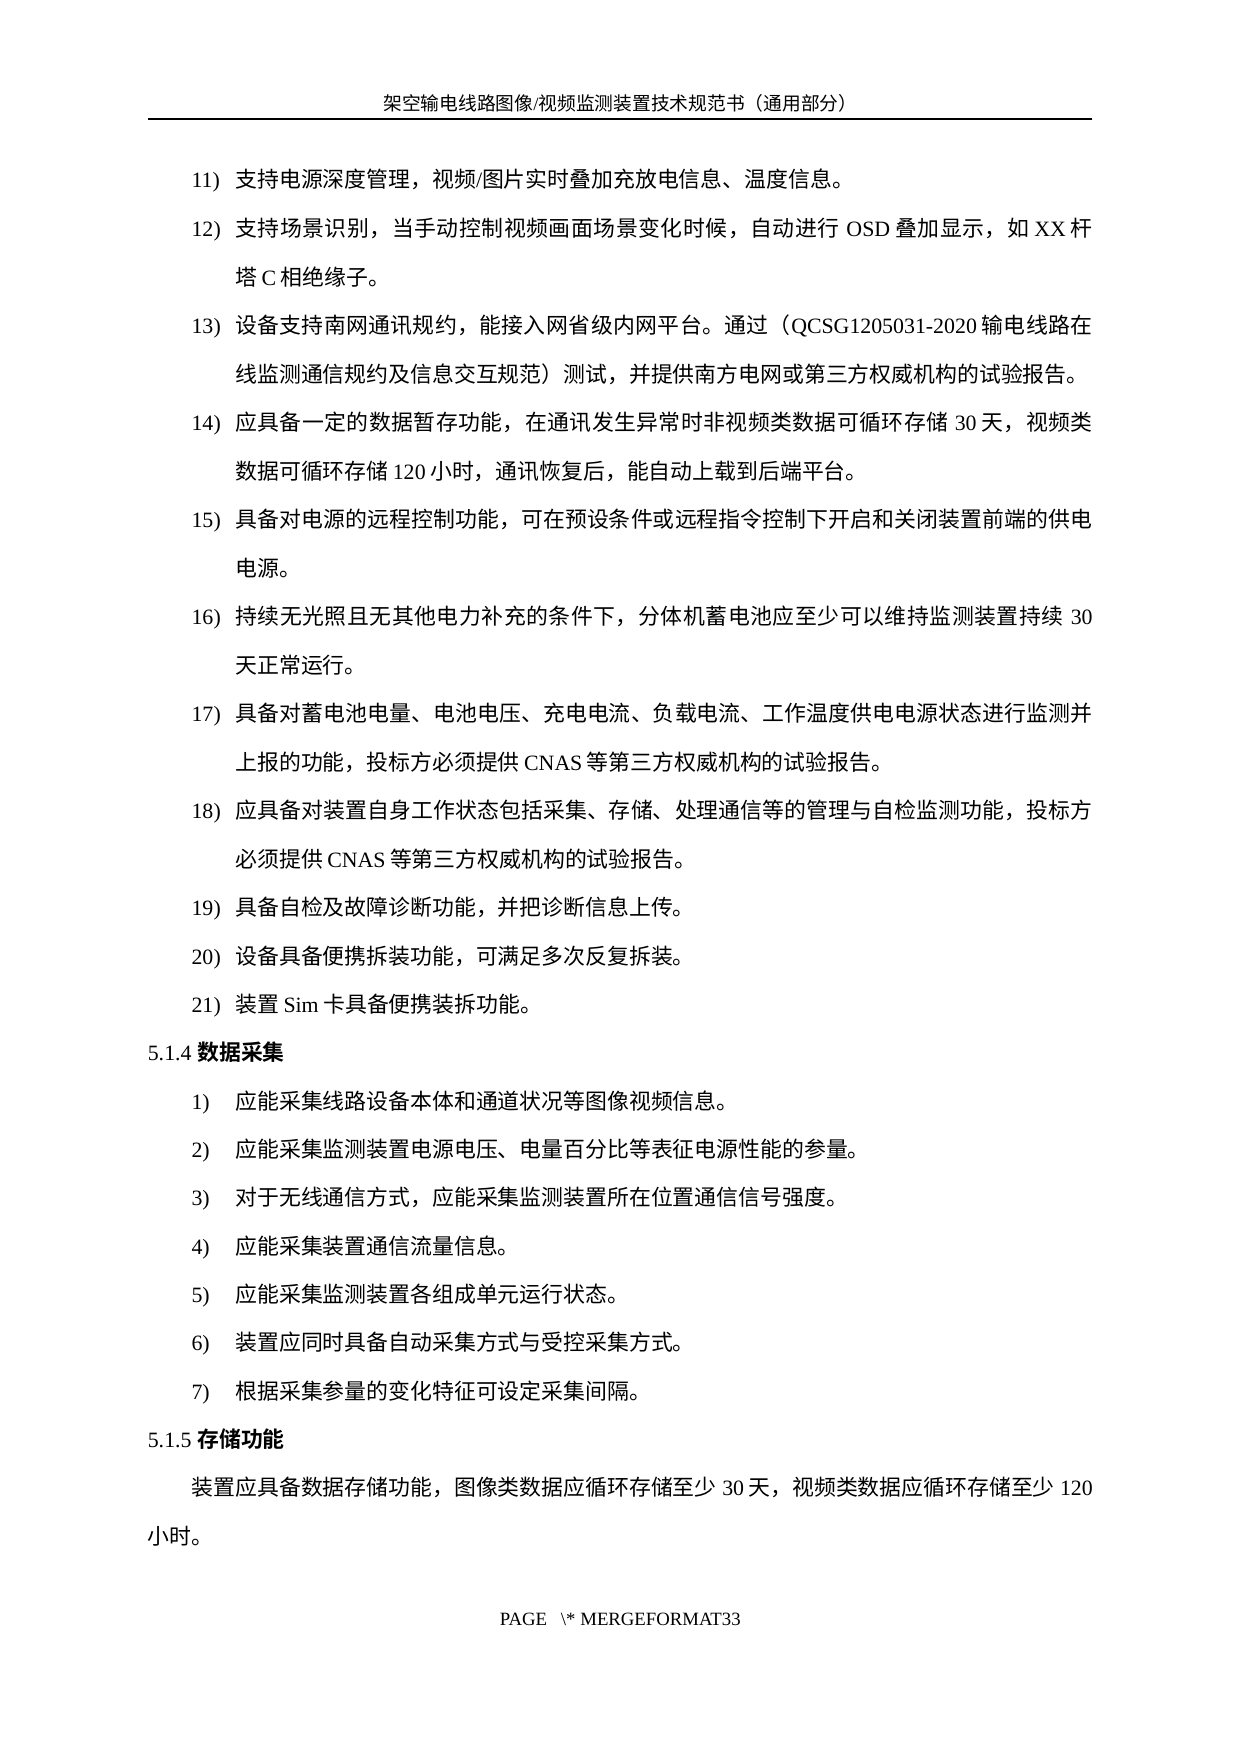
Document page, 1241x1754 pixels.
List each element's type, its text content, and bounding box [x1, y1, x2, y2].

list 应能采集装置通信流量信息。 [191, 1228, 1092, 1261]
list 持续无光照且无其他电力补充的条件下，分体机蓄电池应至少可以维持监测装置持续30天正常运行。 [191, 599, 1092, 680]
list 对于无线通信方式，应能采集监测装置所在位置通信信号强度。 [191, 1180, 1092, 1212]
list 装置Sim卡具备便携装拆功能。 [191, 987, 1092, 1019]
list 应具备对装置自身工作状态包括采集、存储、处理通信等的管理与自检监测功能，投标方必须提供CNAS等第三方权威机构的试验报告。 [191, 793, 1092, 874]
list 具备自检及故障诊断功能，并把诊断信息上传。 [191, 890, 1092, 922]
list 设备支持南网通讯规约，能接入网省级内网平台。通过（QCSG1205031-2020输电线路在线监测通信规约及信息交互规范）测试，并提供南方电网或第三方权威机构的试验报告。 [191, 307, 1092, 389]
list 具备对蓄电池电量、电池电压、充电电流、负载电流、工作温度供电电源状态进行监测并上报的功能，投标方必须提供CNAS等第三方权威机构的试验报告。 [191, 696, 1092, 777]
list 应能采集监测装置电源电压、电量百分比等表征电源性能的参量。 [191, 1132, 1092, 1164]
text 5.1.4 数据采集 [148, 1035, 1092, 1067]
text 5.1.5 存储功能 [148, 1422, 1092, 1454]
list 装置应同时具备自动采集方式与受控采集方式。 [191, 1325, 1092, 1357]
list 支持场景识别，当手动控制视频画面场景变化时候，自动进行OSD叠加显示，如XX杆塔C相绝缘子。 [191, 210, 1092, 292]
list 应具备一定的数据暂存功能，在通讯发生异常时非视频类数据可循环存储30天，视频类数据可循环存储120小时，通讯恢复后，能自动上载到后端平台。 [191, 404, 1092, 486]
list 具备对电源的远程控制功能，可在预设条件或远程指令控制下开启和关闭装置前端的供电电源。 [191, 502, 1092, 583]
list 设备具备便携拆装功能，可满足多次反复拆装。 [191, 938, 1092, 971]
list 根据采集参量的变化特征可设定采集间隔。 [191, 1373, 1092, 1406]
list 应能采集线路设备本体和通道状况等图像视频信息。 [191, 1083, 1092, 1116]
text 装置应具备数据存储功能，图像类数据应循环存储至少30天，视频类数据应循环存储至少120小时。 [148, 1470, 1092, 1551]
list 应能采集监测装置各组成单元运行状态。 [191, 1277, 1092, 1309]
list 支持电源深度管理，视频/图片实时叠加充放电信息、温度信息。 [191, 162, 1092, 194]
